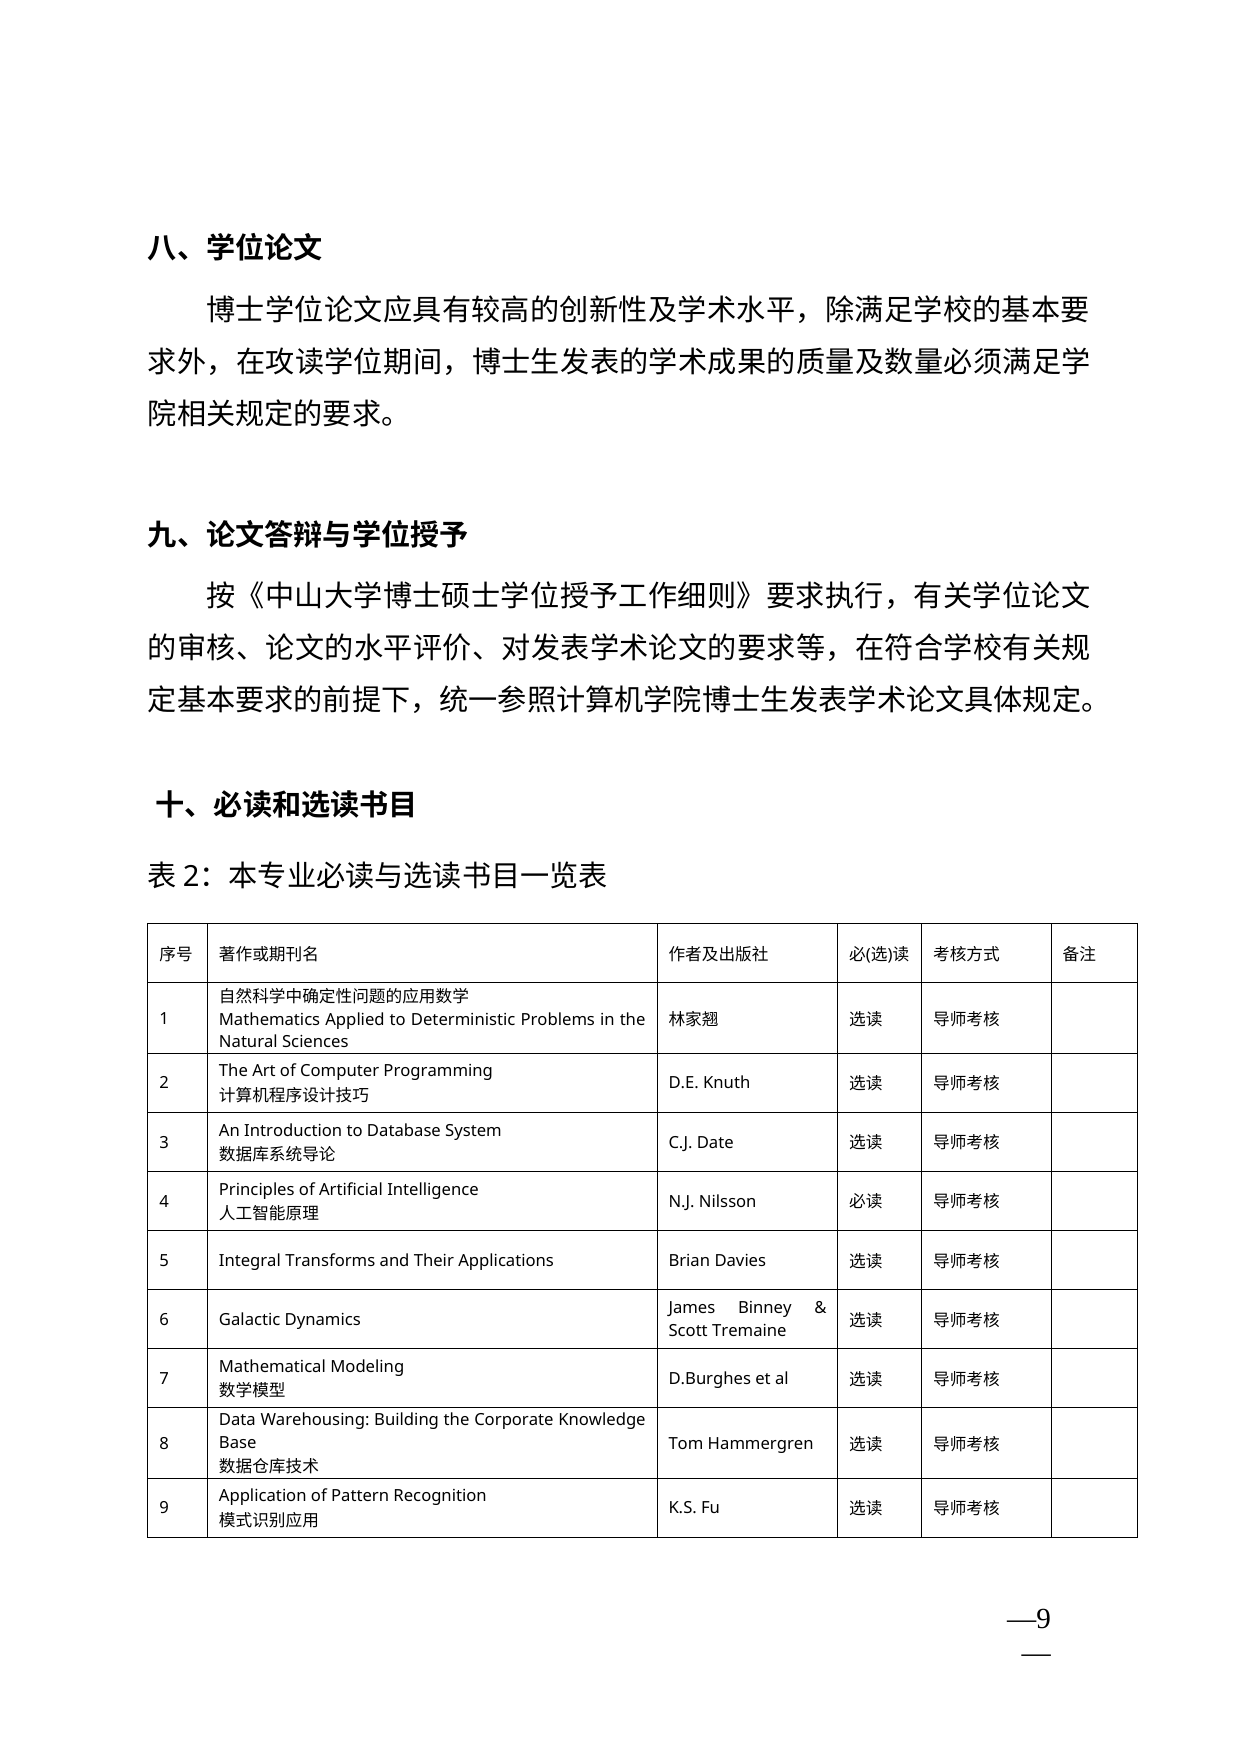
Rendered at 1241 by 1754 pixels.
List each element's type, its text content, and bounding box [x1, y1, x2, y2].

table_cell 1 [148, 983, 207, 1052]
table_cell 林家翘 [658, 983, 837, 1052]
table_cell Galactic Dynamics [208, 1290, 657, 1348]
table_cell 3 [148, 1113, 207, 1171]
table_cell Tom Hammergren [658, 1408, 837, 1477]
table_header 作者及出版社 [658, 924, 837, 982]
table_cell An Introduction to Database System 数据库系统导论 [208, 1113, 657, 1171]
text 八、学位论文 [148, 214, 1092, 279]
table_cell Mathematical Modeling 数学模型 [208, 1349, 657, 1407]
text 九、论文答辩与学位授予 [148, 500, 1092, 565]
table_cell 导师考核 [922, 1349, 1051, 1407]
table_header 必(选)读 [838, 924, 921, 982]
table_cell 导师考核 [922, 1113, 1051, 1171]
table_cell 2 [148, 1054, 207, 1112]
table_cell [1052, 1113, 1137, 1171]
table_cell 选读 [838, 1479, 921, 1537]
table_cell [1052, 1231, 1137, 1289]
table_cell Application of Pattern Recognition 模式识别应用 [208, 1479, 657, 1537]
table_cell 导师考核 [922, 983, 1051, 1052]
table_header 著作或期刊名 [208, 924, 657, 982]
table_cell D.Burghes et al [658, 1349, 837, 1407]
table_cell K.S. Fu [658, 1479, 837, 1537]
table_cell Integral Transforms and Their Applications [208, 1231, 657, 1289]
table_cell [1052, 1054, 1137, 1112]
table_cell The Art of Computer Programming 计算机程序设计技巧 [208, 1054, 657, 1112]
text 博士学位论文应具有较高的创新性及学术水平，除满足学校的基本要求外，在攻读学位期间，博士生发表的学术成果的质量及数量必须满足学院相关规定的要求。 [148, 279, 1092, 435]
table_cell 导师考核 [922, 1054, 1051, 1112]
table_header 考核方式 [922, 924, 1051, 982]
table_cell James Binney & Scott Tremaine [658, 1290, 837, 1348]
table_header 序号 [148, 924, 207, 982]
table_cell N.J. Nilsson [658, 1172, 837, 1230]
table_cell [1052, 1479, 1137, 1537]
table_cell 选读 [838, 1231, 921, 1289]
table_cell 4 [148, 1172, 207, 1230]
table_cell 导师考核 [922, 1290, 1051, 1348]
table_cell 导师考核 [922, 1231, 1051, 1289]
table_cell [1052, 1408, 1137, 1477]
table_cell [1052, 1290, 1137, 1348]
table_cell 选读 [838, 1408, 921, 1477]
text 十、必读和选读书目 [148, 773, 1092, 825]
table_cell 选读 [838, 1054, 921, 1112]
table_cell Brian Davies [658, 1231, 837, 1289]
table_cell 必读 [838, 1172, 921, 1230]
table_header 备注 [1052, 924, 1137, 982]
table_cell [1052, 1172, 1137, 1230]
table_cell 导师考核 [922, 1172, 1051, 1230]
table_cell Data Warehousing: Building the Corporate Knowledge Base 数据仓库技术 [208, 1408, 657, 1477]
table_cell [1052, 983, 1137, 1052]
table_cell 7 [148, 1349, 207, 1407]
table_cell 选读 [838, 1349, 921, 1407]
table_cell 导师考核 [922, 1408, 1051, 1477]
table_cell 8 [148, 1408, 207, 1477]
text 表2：本专业必读与选读书目一览表 [148, 842, 1092, 907]
table_cell 6 [148, 1290, 207, 1348]
table_cell 选读 [838, 1290, 921, 1348]
table_cell 选读 [838, 983, 921, 1052]
table_cell 导师考核 [922, 1479, 1051, 1537]
table_cell 9 [148, 1479, 207, 1537]
table_cell 选读 [838, 1113, 921, 1171]
table_cell C.J. Date [658, 1113, 837, 1171]
table_cell [1052, 1349, 1137, 1407]
table_cell Principles of Artificial Intelligence 人工智能原理 [208, 1172, 657, 1230]
text 按《中山大学博士硕士学位授予工作细则》要求执行，有关学位论文的审核、论文的水平评价、对发表学术论文的要求等，在符合学校有关规定基本要求的前提下，统一参照计算机学院博士生发表学术论文具体规定。 [148, 565, 1092, 721]
table_cell 自然科学中确定性问题的应用数学 Mathematics Applied to Deterministic Problems in the Natural Sciences [208, 983, 657, 1052]
table_cell D.E. Knuth [658, 1054, 837, 1112]
table_cell 5 [148, 1231, 207, 1289]
